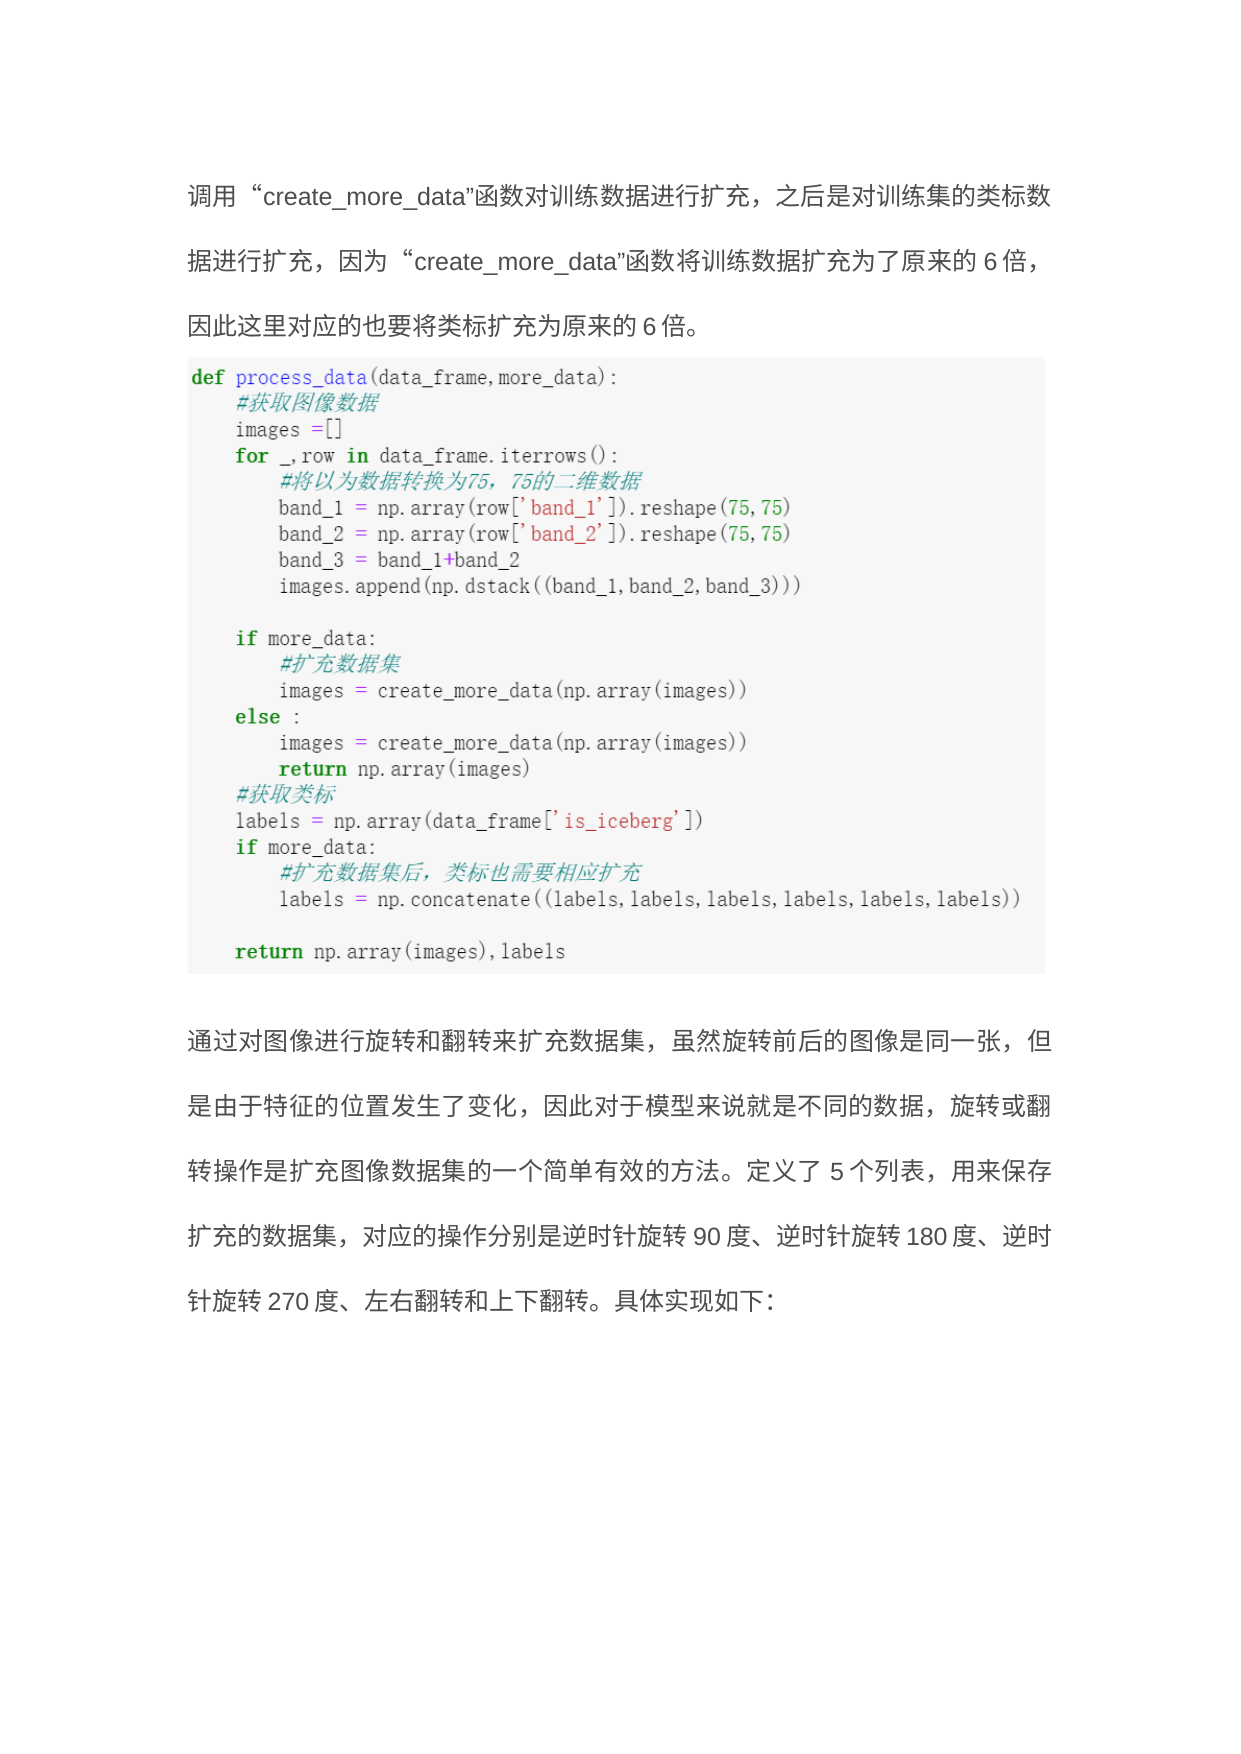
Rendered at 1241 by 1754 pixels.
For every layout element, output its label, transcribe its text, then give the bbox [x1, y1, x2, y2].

text 调用“create_more_data”函数对训练数据进行扩充，之后是对训练集的类标数据进行扩充，因为“create_more_data”函数将训练数据扩充为了原来的6倍，因此这里对应的也要将类标扩充为原来的6倍。 [187, 162, 1053, 357]
picture [187, 357, 1045, 974]
text 通过对图像进行旋转和翻转来扩充数据集，虽然旋转前后的图像是同一张，但是由于特征的位置发生了变化，因此对于模型来说就是不同的数据，旋转或翻转操作是扩充图像数据集的一个简单有效的方法。定义了5个列表，用来保存扩充的数据集，对应的操作分别是逆时针旋转90度、逆时针旋转180度、逆时针旋转270度、左右翻转和上下翻转。具体实现如下： [187, 1007, 1053, 1332]
